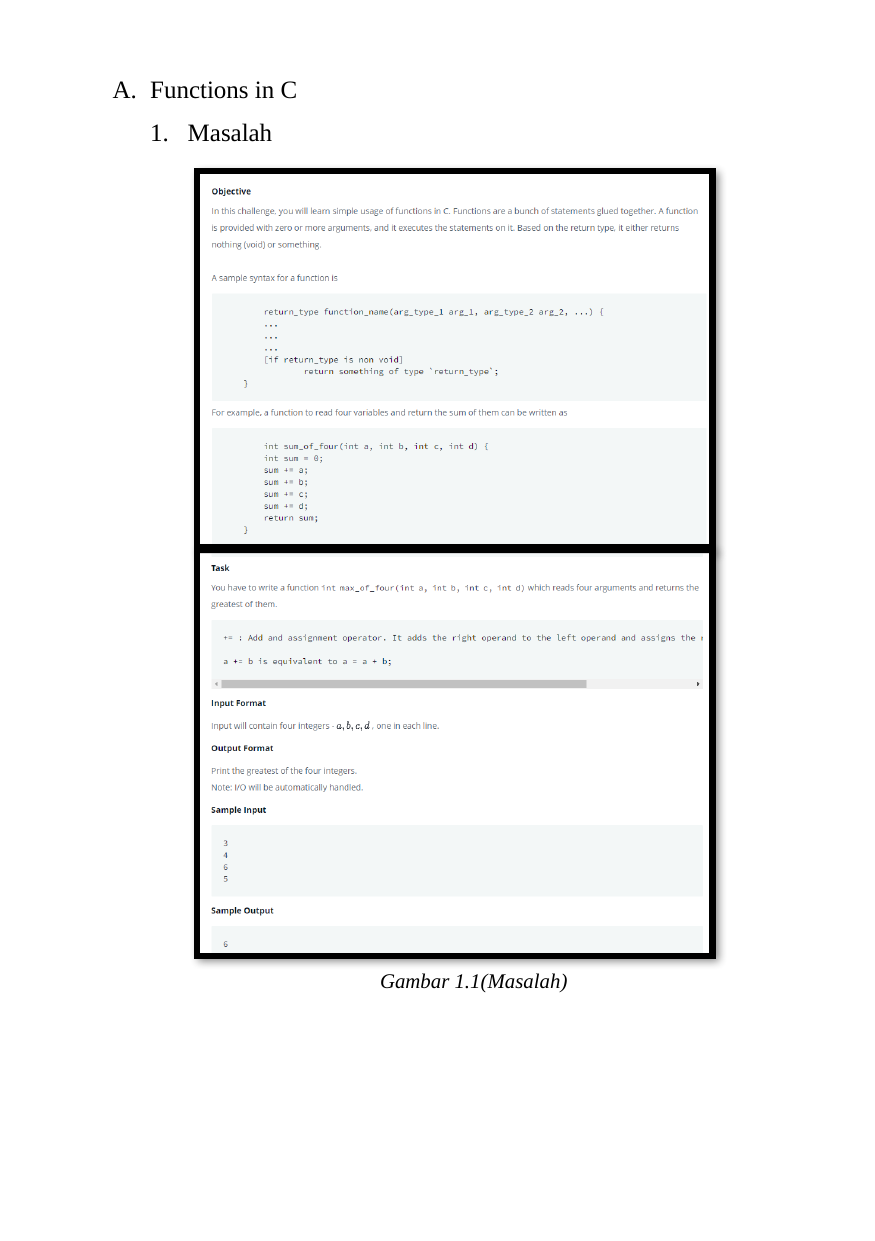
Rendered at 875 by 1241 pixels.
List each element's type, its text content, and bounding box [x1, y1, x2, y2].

picture [200, 174, 709, 544]
list Functions in C [112, 75, 799, 104]
list Masalah [150, 118, 799, 147]
picture [200, 553, 709, 953]
list Gambar 1.1(Masalah) [150, 969, 799, 993]
